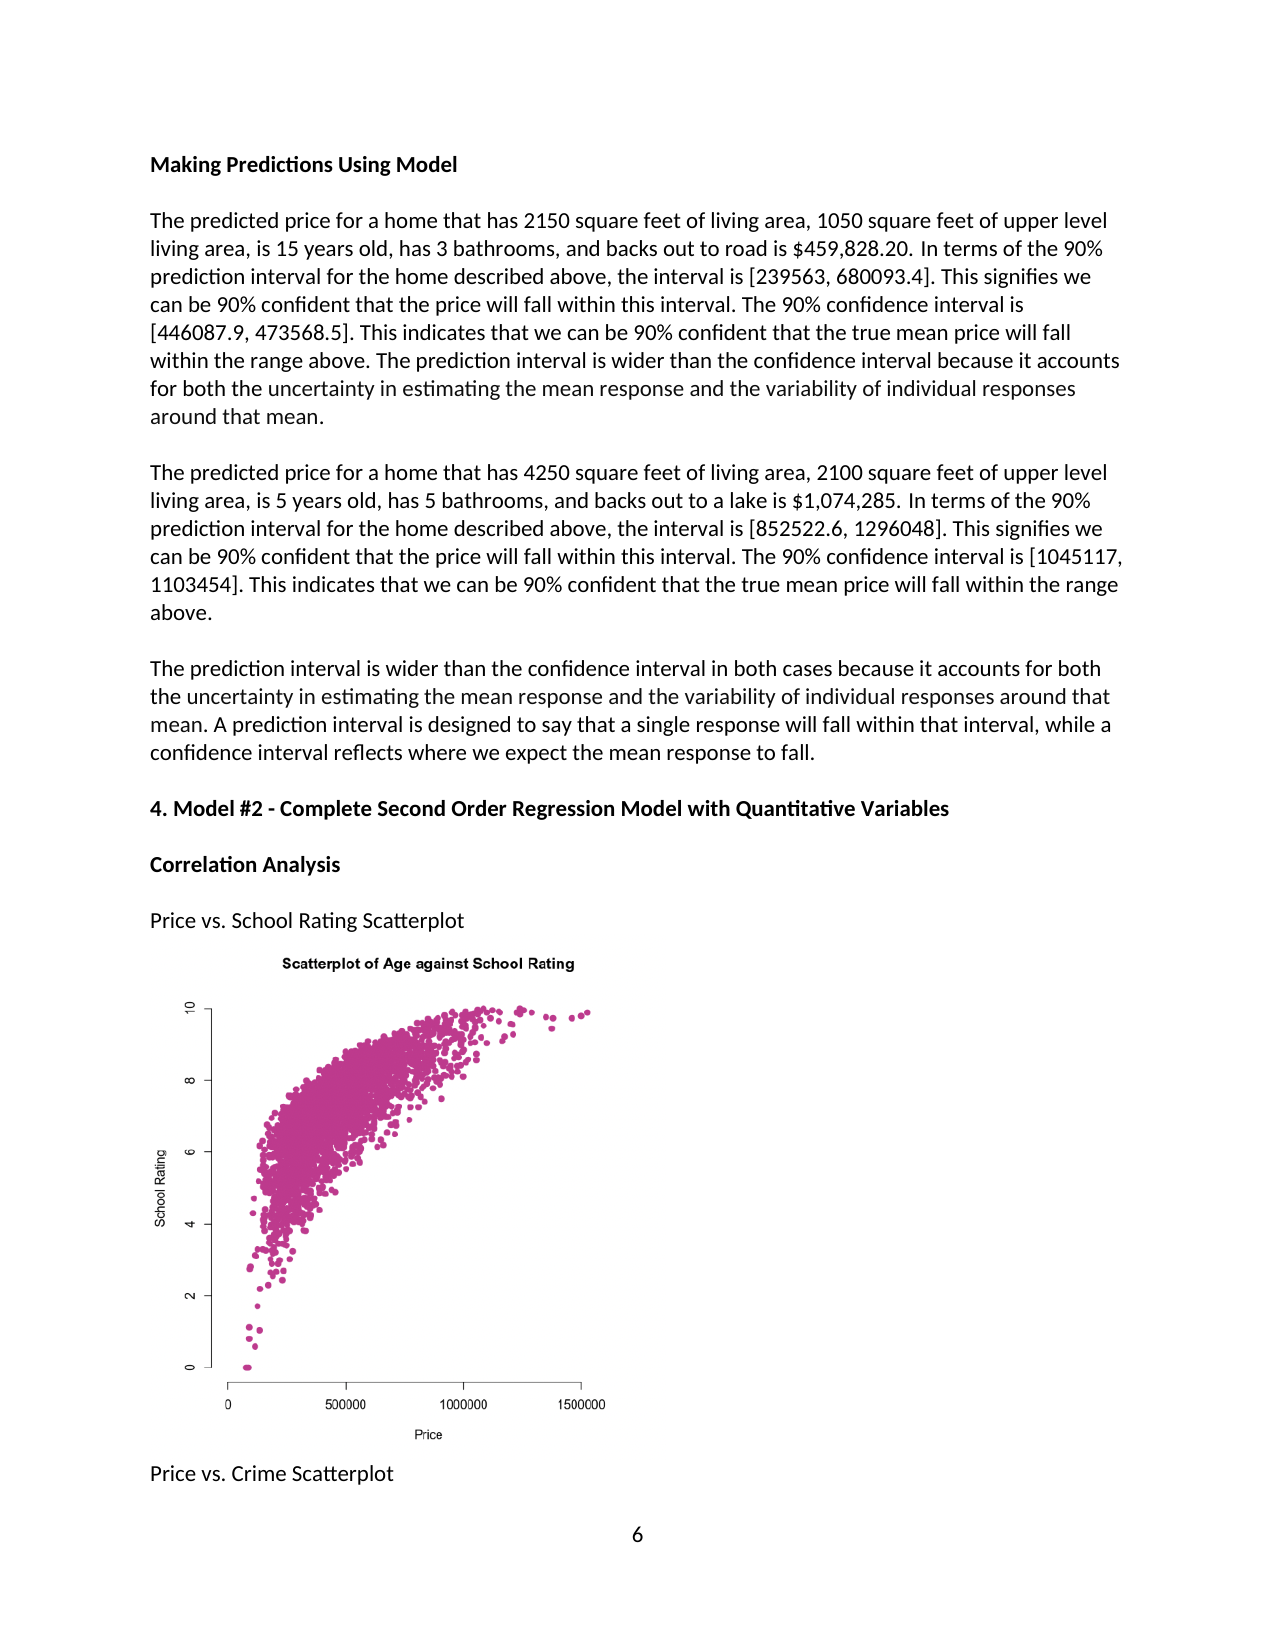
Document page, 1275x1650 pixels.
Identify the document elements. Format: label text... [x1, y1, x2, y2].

text Price vs. School Rating Scatterplot [150, 907, 1125, 934]
text Price vs. Crime Scatterplot [150, 1459, 1125, 1488]
text The prediction interval is wider than the confidence interval in both cases because it accounts for both the uncertainty in estimating the mean response and the variability of individual responses around that mean. A prediction interval is designed to say that a single response will fall within that interval, while a confidence interval reflects where we expect the mean response to fall. [150, 654, 1125, 766]
subtitle Making Predictions Using Model [150, 150, 1125, 178]
picture [150, 934, 666, 1460]
text The predicted price for a home that has 4250 square feet of living area, 2100 square feet of upper level living area, is 5 years old, has 5 bathrooms, and backs out to a lake is $1,074,285. In terms of the 90% prediction interval for the home described above, the interval is [852522.6, 1296048]. This signifies we can be 90% confident that the price will fall within this interval. The 90% confidence interval is [1045117, 1103454]. This indicates that we can be 90% confident that the true mean price will fall within the range above. [150, 458, 1125, 626]
text The predicted price for a home that has 2150 square feet of living area, 1050 square feet of upper level living area, is 15 years old, has 3 bathrooms, and backs out to road is $459,828.20. In terms of the 90% prediction interval for the home described above, the interval is [239563, 680093.4]. This signifies we can be 90% confident that the price will fall within this interval. The 90% confidence interval is [446087.9, 473568.5]. This indicates that we can be 90% confident that the true mean price will fall within the range above. The prediction interval is wider than the confidence interval because it accounts for both the uncertainty in estimating the mean response and the variability of individual responses around that mean. [150, 206, 1125, 430]
subtitle Correlation Analysis [150, 851, 1125, 878]
subtitle 4. Model #2 - Complete Second Order Regression Model with Quantitative Variables [150, 794, 1125, 822]
